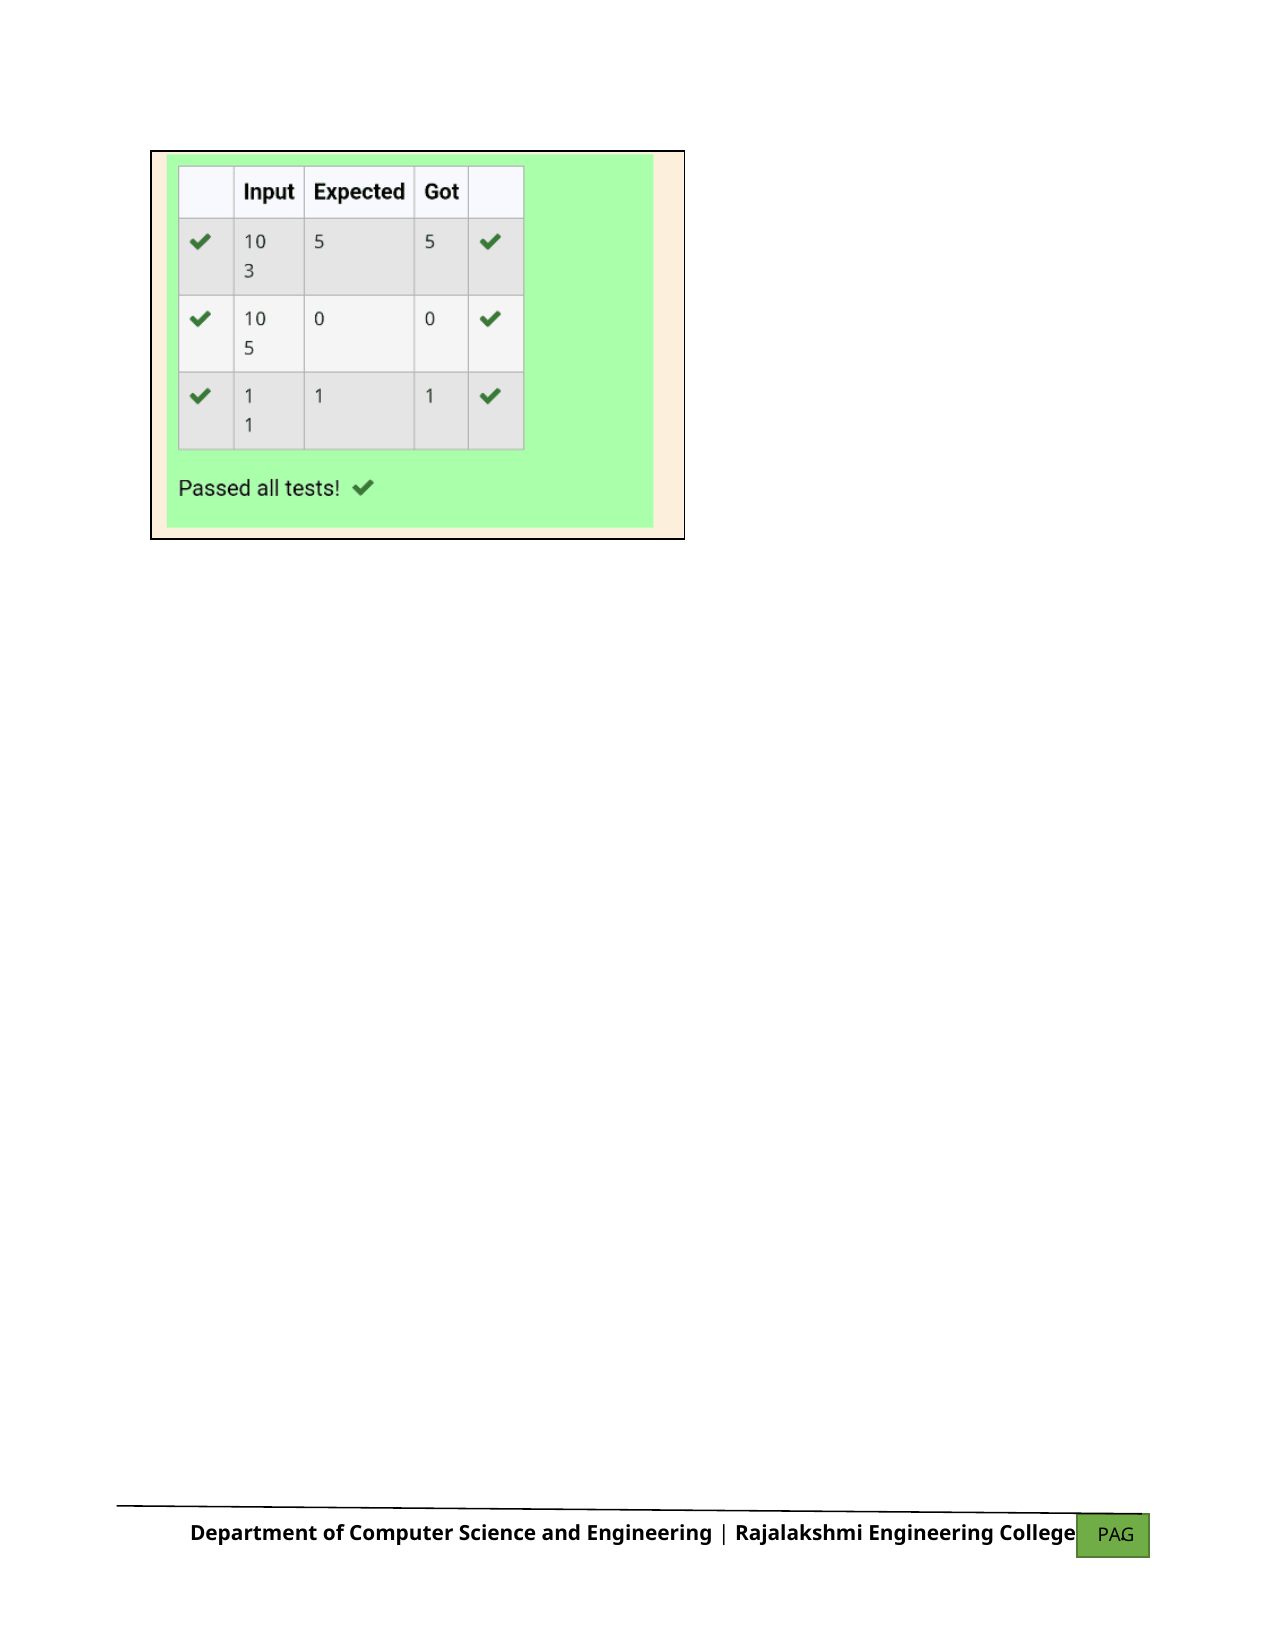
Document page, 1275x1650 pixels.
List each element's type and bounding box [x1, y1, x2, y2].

picture [152, 152, 684, 538]
